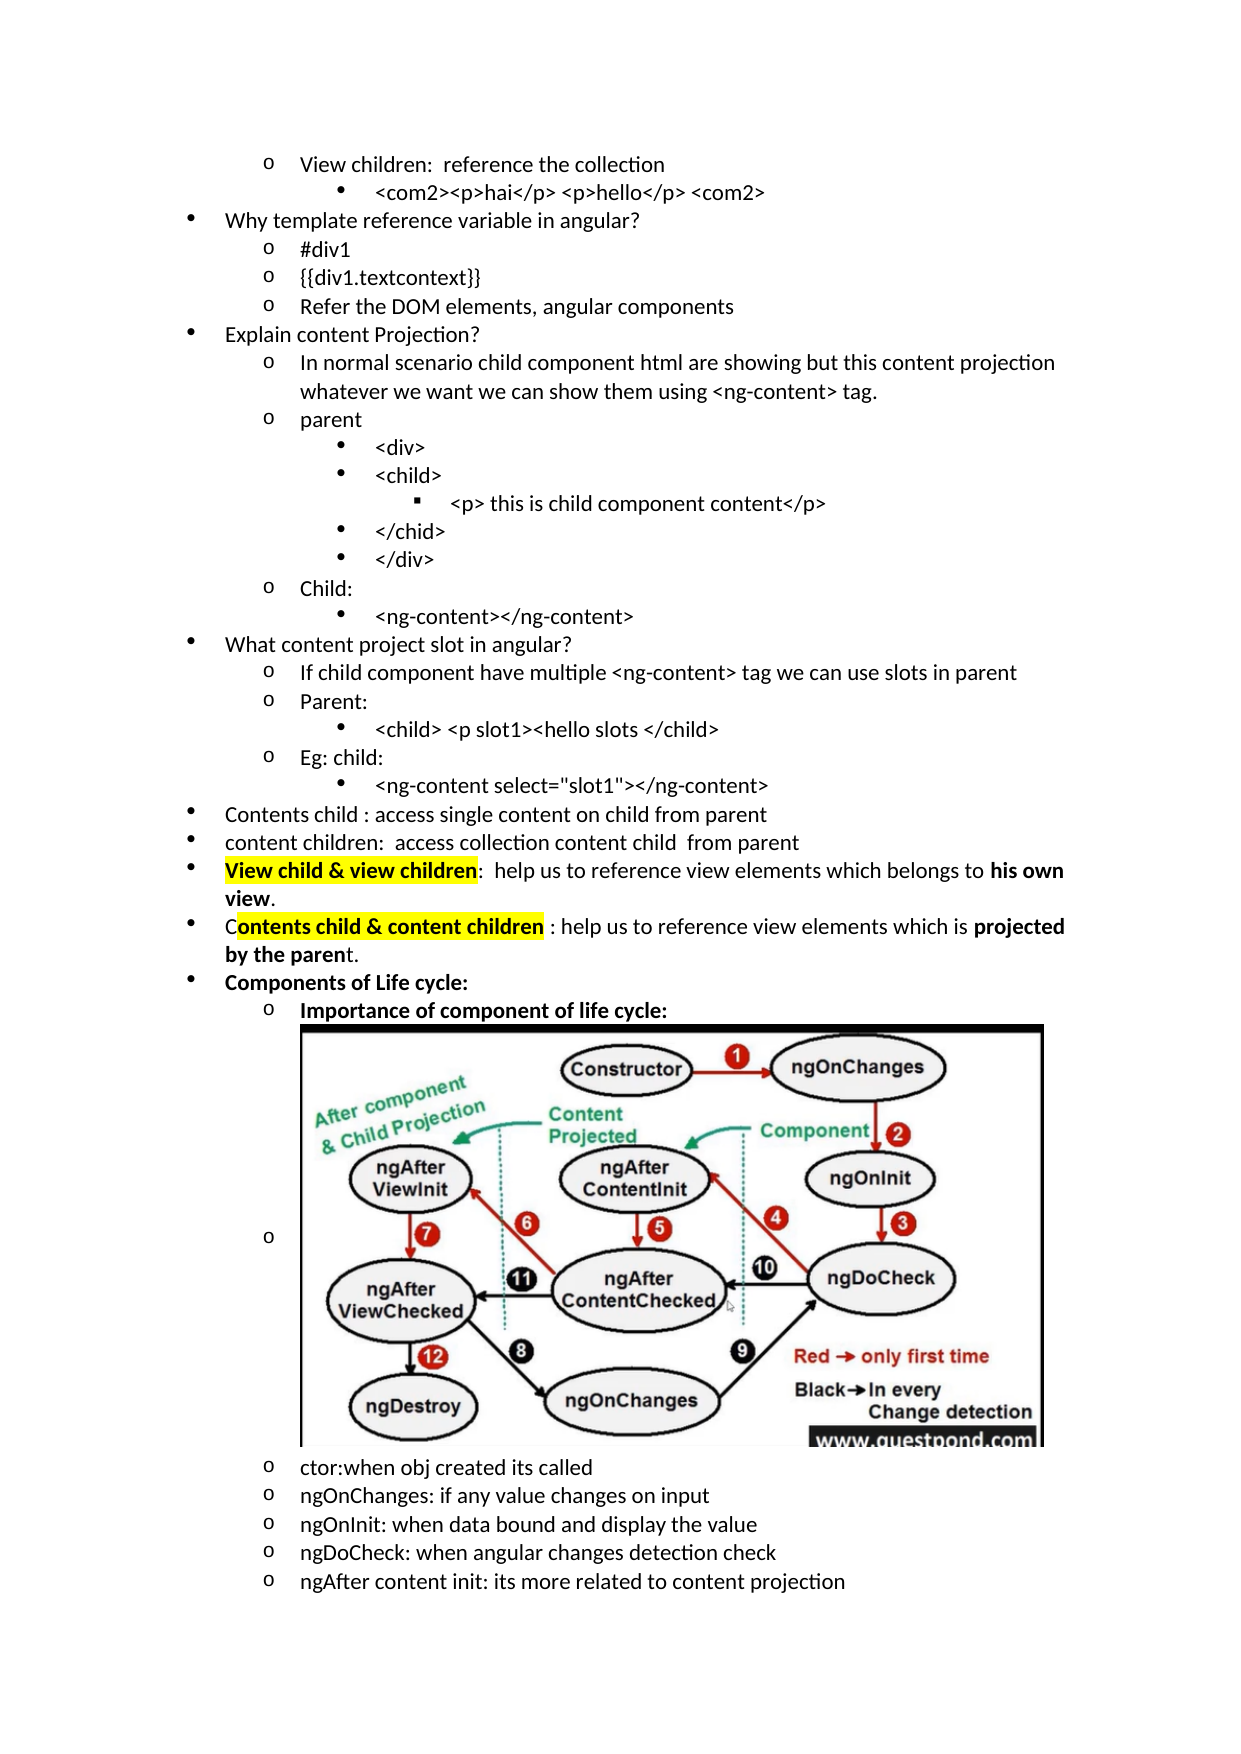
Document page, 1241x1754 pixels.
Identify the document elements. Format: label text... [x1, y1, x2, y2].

list ngOnChanges: if any value changes on input [262, 1481, 1090, 1509]
list What content project slot in angular? [187, 630, 1090, 658]
list Why template reference variable in angular? [187, 207, 1090, 234]
list Contents child & content children : help us to reference view elements which is projected by the parent. [187, 912, 1090, 968]
list Parent: [262, 687, 1090, 715]
list ctor:when obj created its called [262, 1452, 1090, 1481]
list Components of Life cycle: [187, 968, 1090, 996]
list Child: [262, 573, 1090, 602]
list {{div1.textcontext}} [262, 263, 1090, 292]
list <ng-content></ng-content> [337, 602, 1090, 630]
list If child component have multiple <ng-content> tag we can use slots in parent [262, 658, 1090, 687]
list <child> <p slot1><hello slots </child> [337, 715, 1090, 743]
list <child> [337, 461, 1090, 489]
list Eg: child: [262, 743, 1090, 772]
list #div1 [262, 234, 1090, 263]
list Explain content Projection? [187, 320, 1090, 348]
list ngDoCheck: when angular changes detection check [262, 1538, 1090, 1567]
list ngOnInit: when data bound and display the value [262, 1509, 1090, 1538]
list <p> this is child component content</p> [412, 489, 1090, 517]
picture [300, 1024, 1044, 1447]
list content children: access collection content child from parent [187, 828, 1090, 856]
list Contents child : access single content on child from parent [187, 800, 1090, 828]
list <div> [337, 433, 1090, 461]
list </div> [337, 545, 1090, 573]
list <com2><p>hai</p> <p>hello</p> <com2> [337, 178, 1090, 207]
list <ng-content select="slot1"></ng-content> [337, 772, 1090, 800]
list ngAfter content init: its more related to content projection [262, 1567, 1090, 1595]
list </chid> [337, 517, 1090, 545]
list View child & view children: help us to reference view elements which belongs to his own view. [187, 856, 1090, 912]
list parent [262, 405, 1090, 433]
list In normal scenario child component html are showing but this content projection whatever we want we can show them using <ng-content> tag. [262, 348, 1090, 405]
list Refer the DOM elements, angular components [262, 292, 1090, 320]
list Importance of component of life cycle: [262, 996, 1090, 1024]
list View children: reference the collection [262, 150, 1090, 178]
